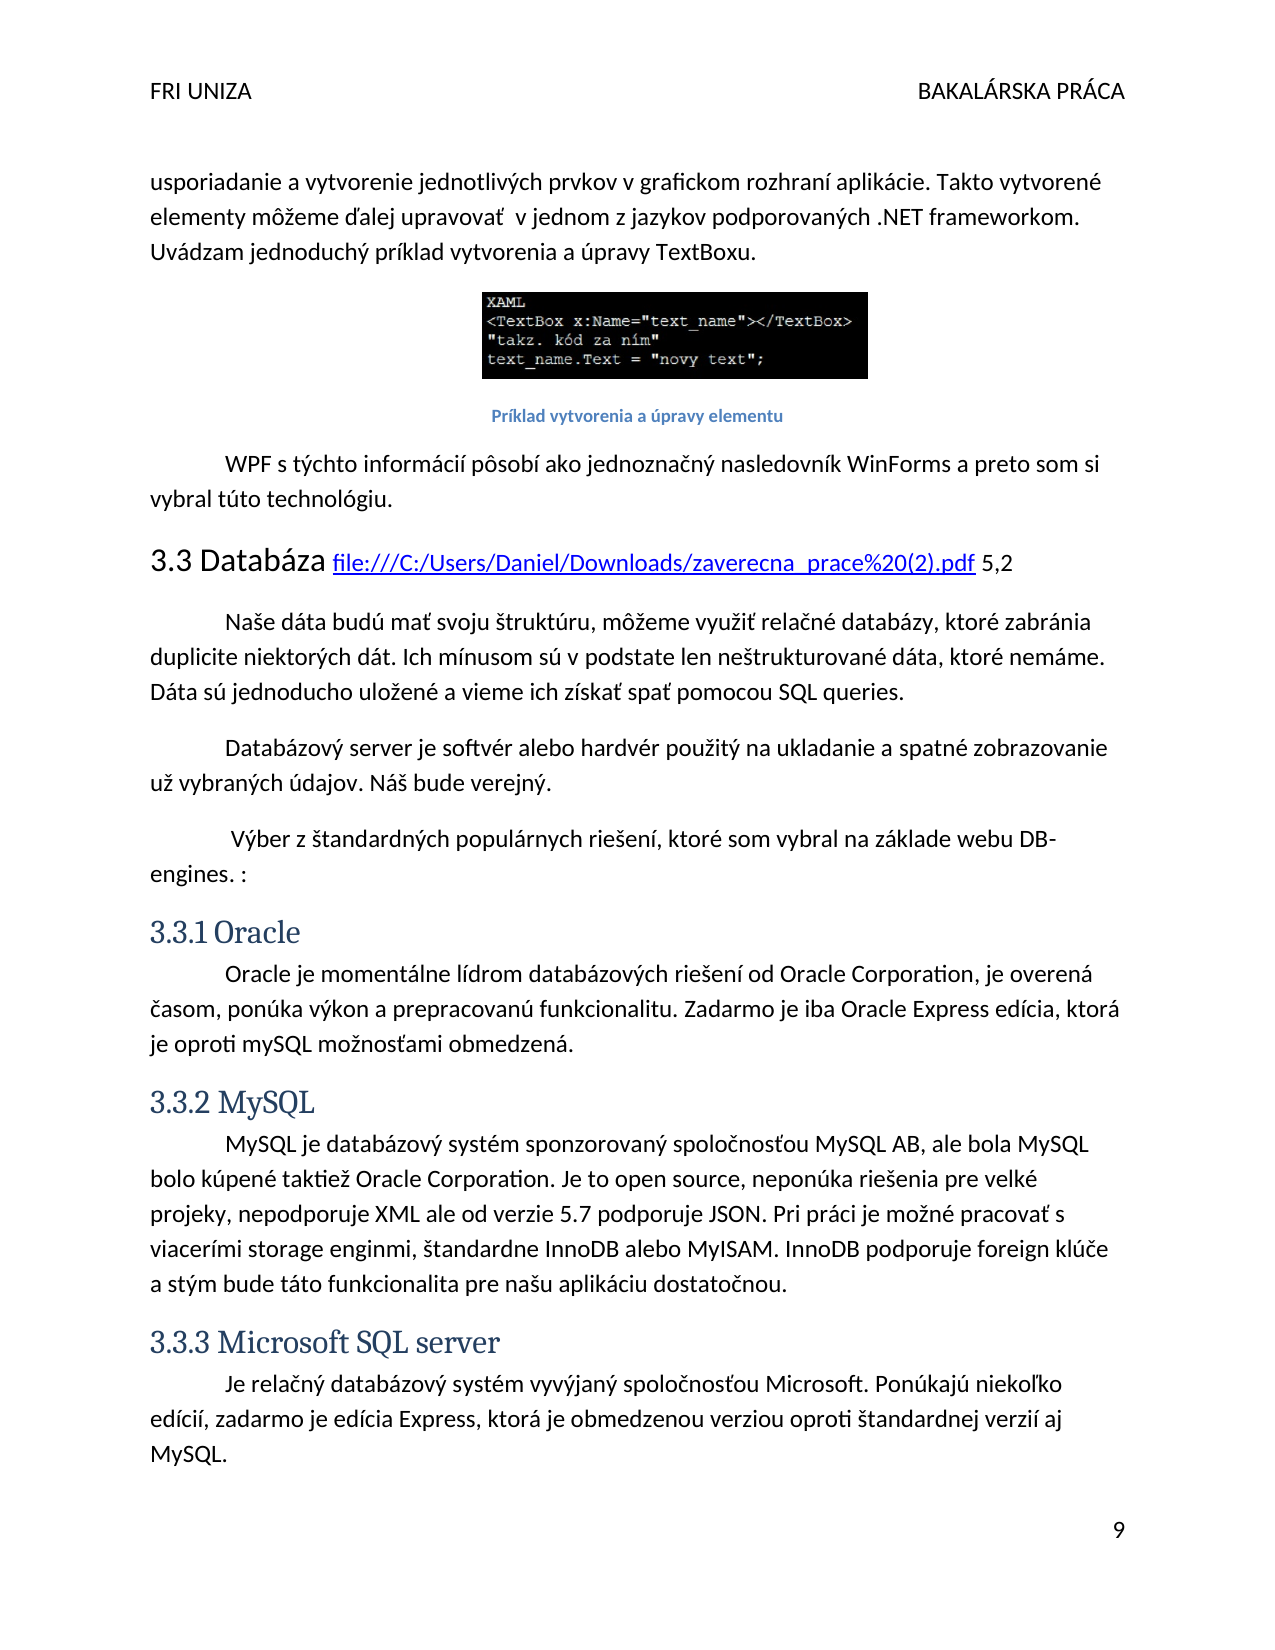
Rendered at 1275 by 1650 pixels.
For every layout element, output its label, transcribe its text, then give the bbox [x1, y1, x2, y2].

text Oracle je momentálne lídrom databázových riešení od Oracle Corporation, je overená časom, ponúka výkon a prepracovanú funkcionalitu. Zadarmo je iba Oracle Express edícia, ktorá je oproti mySQL možnosťami obmedzená. [150, 958, 1125, 1058]
text 3.3 Databáza file:///C:/Users/Daniel/Downloads/zaverecna_prace%20(2).pdf 5,2 [150, 539, 1125, 579]
text Je relačný databázový systém vyvýjaný spoločnosťou Microsoft. Ponúkajú niekoľko edícií, zadarmo je edícia Express, ktorá je obmedzenou verziou oproti štandardnej verzií aj MySQL. [150, 1368, 1125, 1468]
subtitle 3.3.3 Microsoft SQL server [150, 1324, 1125, 1362]
text WPF s týchto informácií pôsobí ako jednoznačný nasledovník WinForms a preto som si vybral túto technológiu. [150, 448, 1125, 513]
subtitle 3.3.2 MySQL [150, 1084, 1125, 1122]
picture [482, 292, 868, 379]
text Naše dáta budú mať svoju štruktúru, môžeme využiť relačné databázy, ktoré zabránia duplicite niektorých dát. Ich mínusom sú v podstate len neštrukturované dáta, ktoré nemáme. Dáta sú jednoducho uložené a vieme ich získať spať pomocou SQL queries. [150, 606, 1125, 707]
text Výber z štandardných populárnych riešení, ktoré som vybral na základe webu DB-engines. : [150, 823, 1125, 889]
text Databázový server je softvér alebo hardvér použitý na ukladanie a spatné zobrazovanie už vybraných údajov. Náš bude verejný. [150, 732, 1125, 798]
text MySQL je databázový systém sponzorovaný spoločnosťou MySQL AB, ale bola MySQL bolo kúpené taktiež Oracle Corporation. Je to open source, neponúka riešenia pre velké projeky, nepodporuje XML ale od verzie 5.7 podporuje JSON. Pri práci je možné pracovať s viacerími storage enginmi, štandardne InnoDB alebo MyISAM. InnoDB podporuje foreign klúče a stým bude táto funkcionalita pre našu aplikáciu dostatočnou. [150, 1128, 1125, 1298]
subtitle 3.3.1 Oracle [150, 914, 1125, 952]
text Príklad vytvorenia a úpravy elementu [150, 404, 1125, 427]
